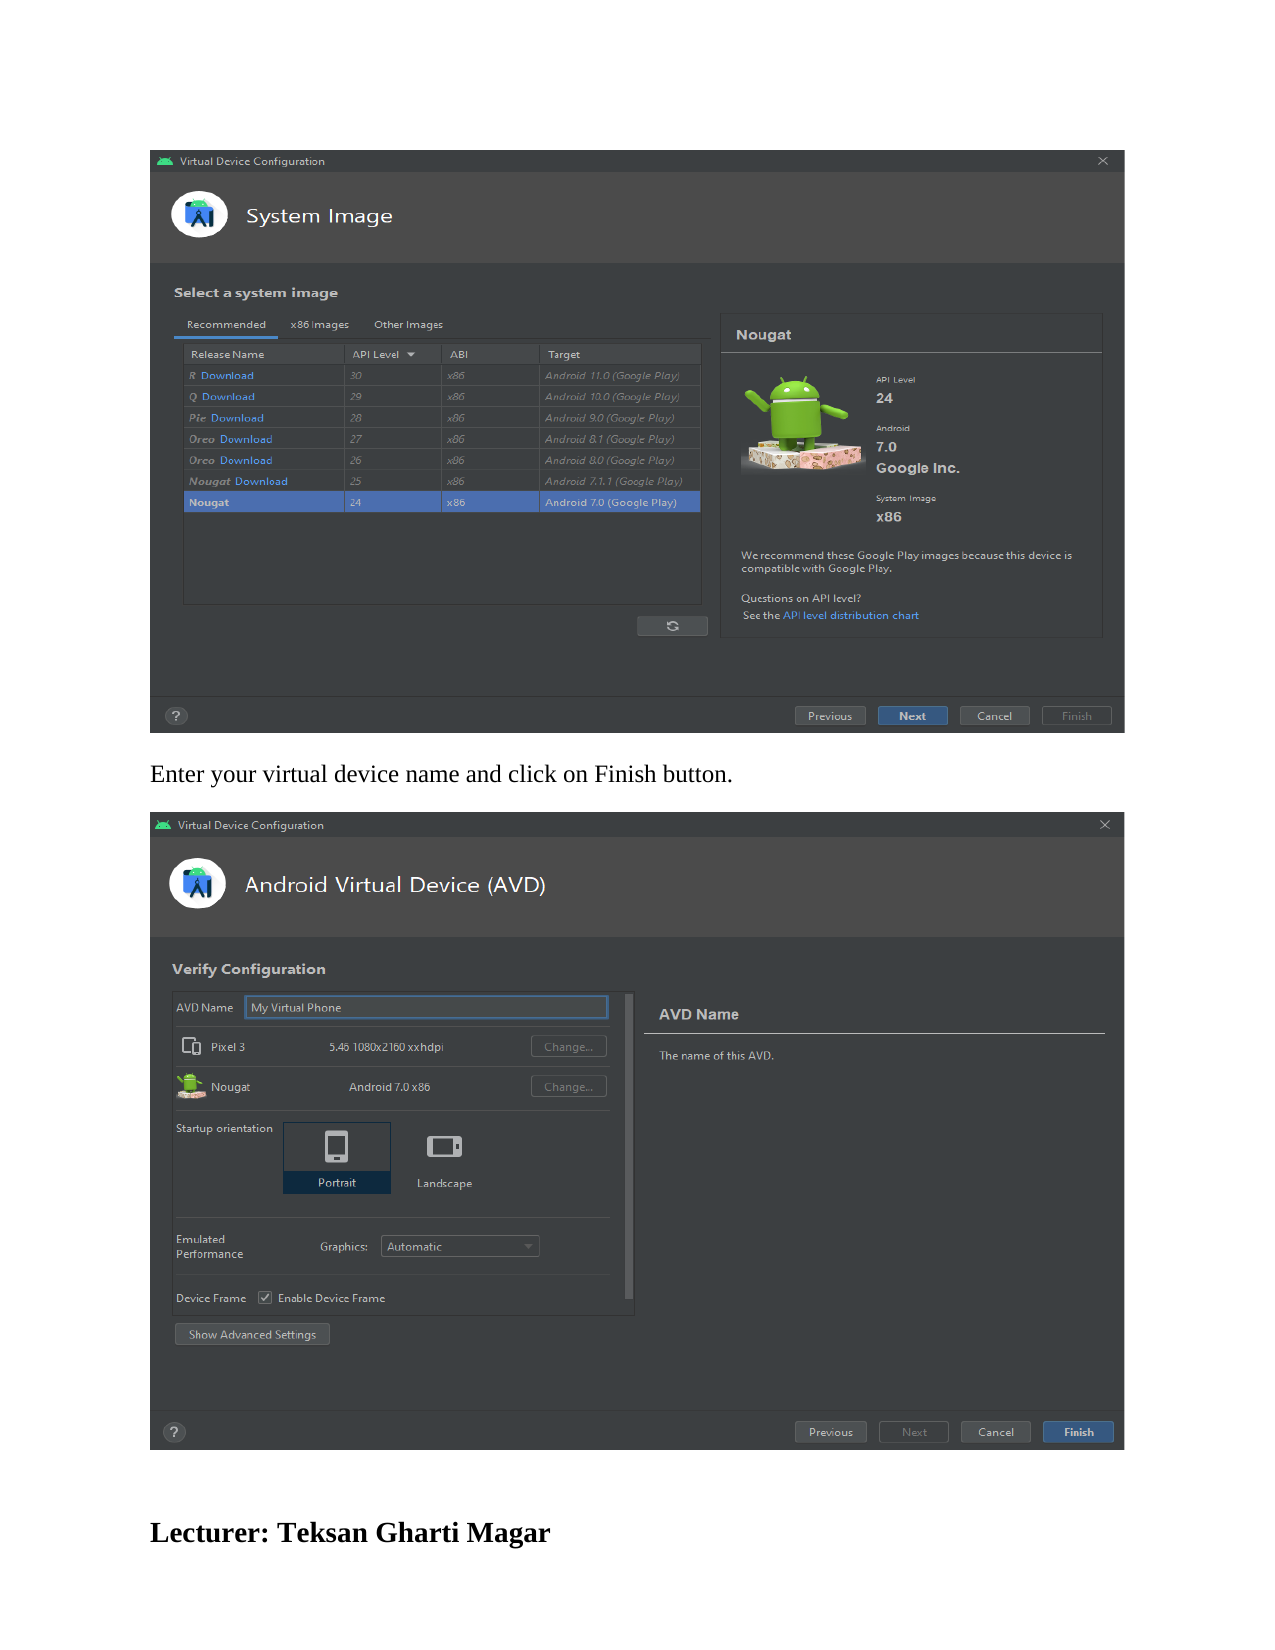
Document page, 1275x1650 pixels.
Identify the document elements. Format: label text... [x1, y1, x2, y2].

text Enter your virtual device name and click on Finish button. [150, 759, 1125, 787]
picture [150, 812, 1125, 1450]
picture [150, 150, 1125, 733]
